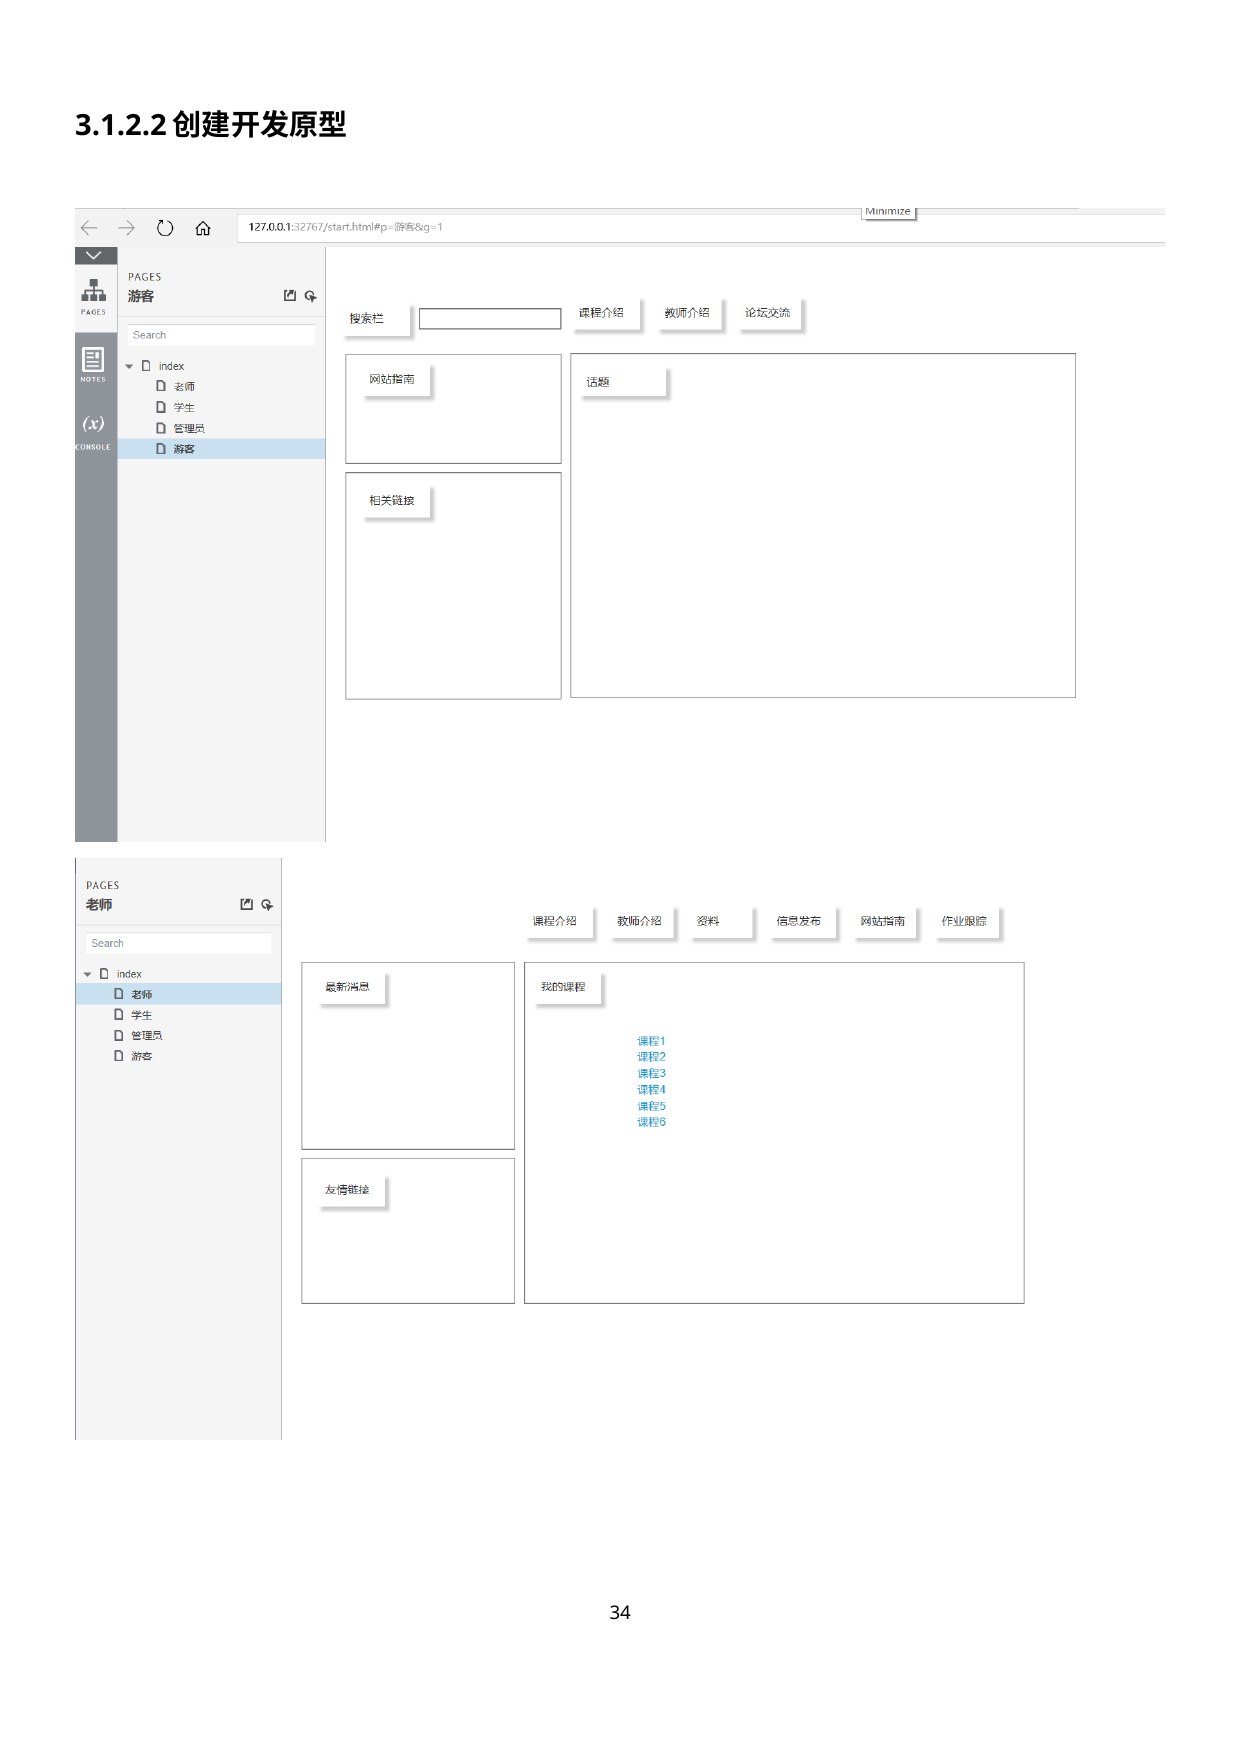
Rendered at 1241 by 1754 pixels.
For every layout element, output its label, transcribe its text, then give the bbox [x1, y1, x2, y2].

picture [75, 858, 1166, 1440]
subtitle 3.1.2.2创建开发原型 [75, 90, 1165, 155]
picture [75, 208, 1166, 842]
